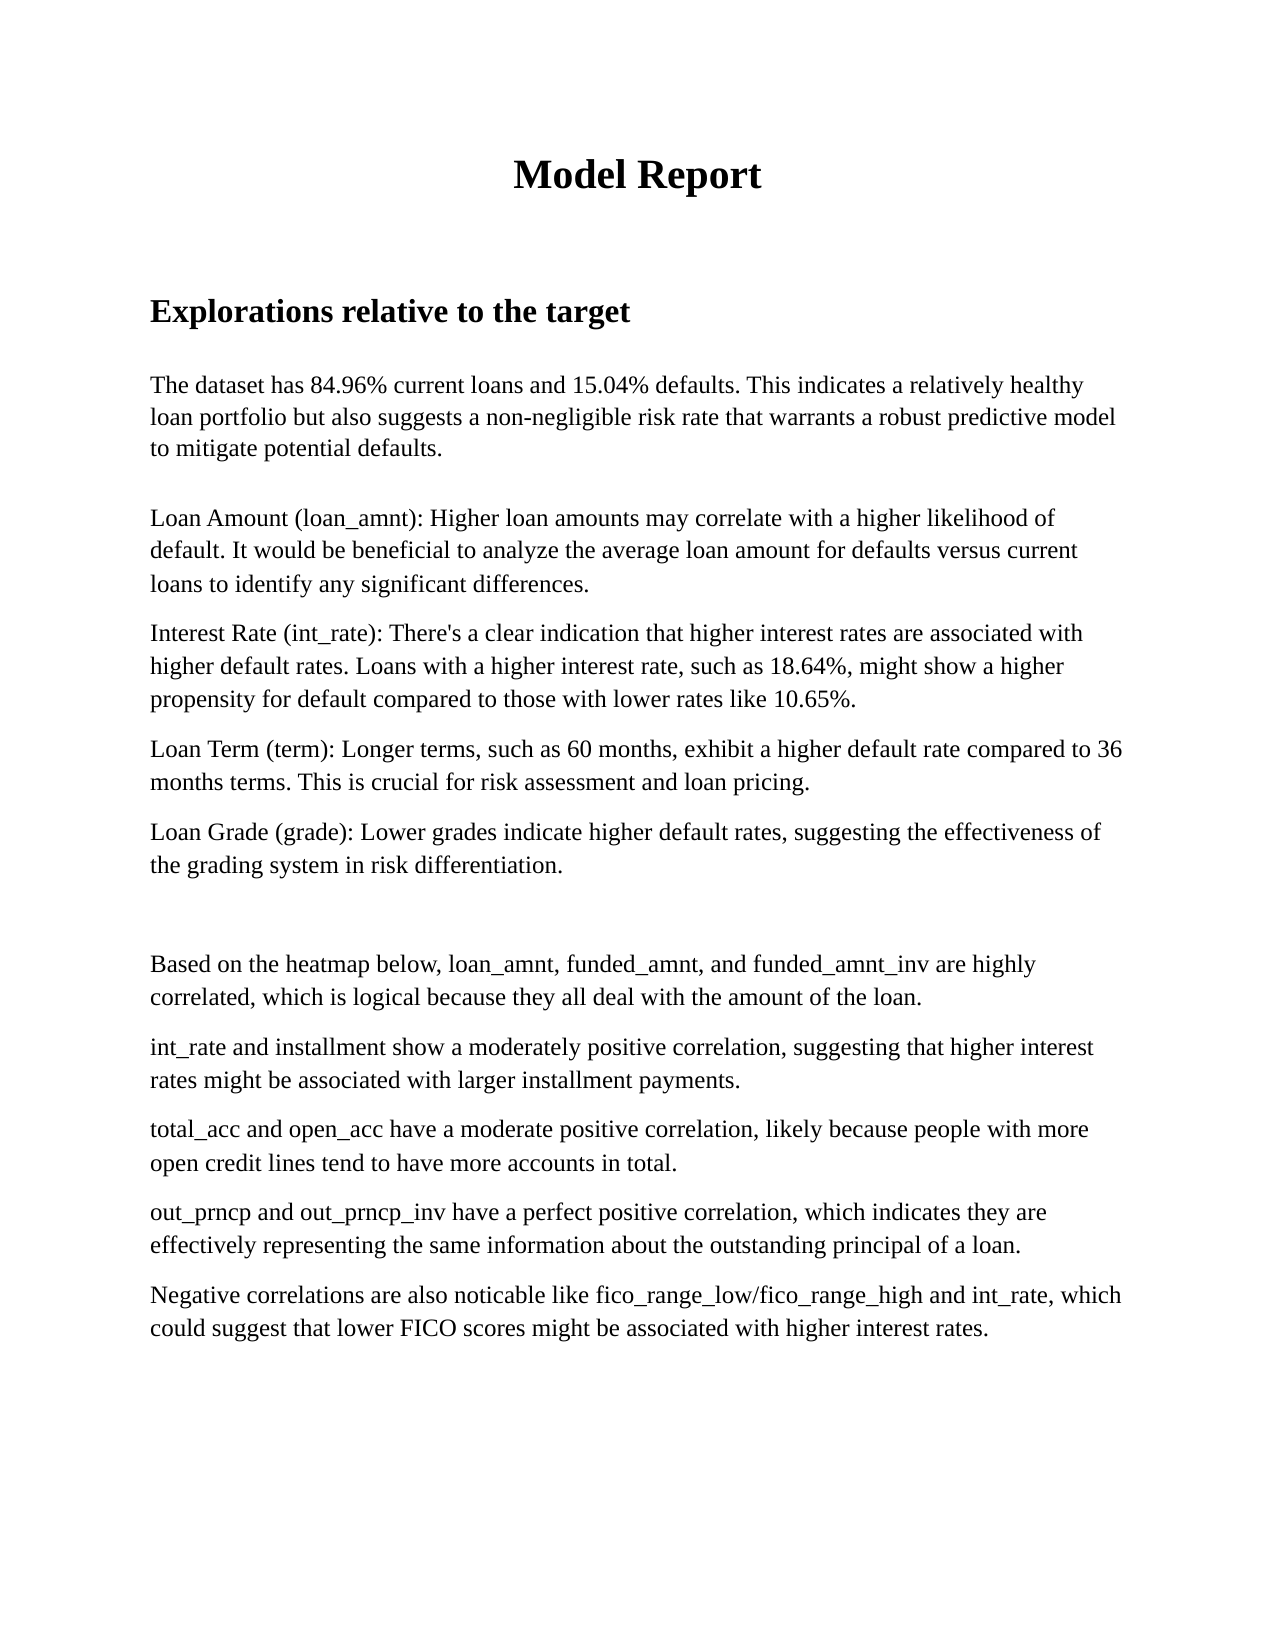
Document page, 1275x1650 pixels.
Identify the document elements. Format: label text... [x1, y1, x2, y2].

text Loan Amount (loan_amnt): Higher loan amounts may correlate with a higher likelihood of default. It would be beneficial to analyze the average loan amount for defaults versus current loans to identify any significant differences. [150, 503, 1125, 597]
text int_rate and installment show a moderately positive correlation, suggesting that higher interest rates might be associated with larger installment payments. [150, 1032, 1125, 1094]
text Explorations relative to the target [150, 291, 1125, 329]
text Model Report [150, 150, 1125, 198]
text Loan Term (term): Longer terms, such as 60 months, exhibit a higher default rate compared to 36 months terms. This is crucial for risk assessment and loan pricing. [150, 734, 1125, 796]
text out_prncp and out_prncp_inv have a perfect positive correlation, which indicates they are effectively representing the same information about the outstanding principal of a loan. [150, 1197, 1125, 1259]
text Negative correlations are also noticable like fico_range_low/fico_range_high and int_rate, which could suggest that lower FICO scores might be associated with higher interest rates. [150, 1280, 1125, 1342]
text Interest Rate (int_rate): There's a clear indication that higher interest rates are associated with higher default rates. Loans with a higher interest rate, such as 18.64%, might show a higher propensity for default compared to those with lower rates like 10.65%. [150, 618, 1125, 713]
text Loan Grade (grade): Lower grades indicate higher default rates, suggesting the effectiveness of the grading system in risk differentiation. [150, 817, 1125, 878]
text Based on the heatmap below, loan_amnt, funded_amnt, and funded_amnt_inv are highly correlated, which is logical because they all deal with the amount of the loan. [150, 949, 1125, 1011]
text total_acc and open_acc have a moderate positive correlation, likely because people with more open credit lines tend to have more accounts in total. [150, 1114, 1125, 1176]
text The dataset has 84.96% current loans and 15.04% defaults. This indicates a relatively healthy loan portfolio but also suggests a non-negligible risk rate that warrants a robust predictive model to mitigate potential defaults. [150, 370, 1125, 462]
